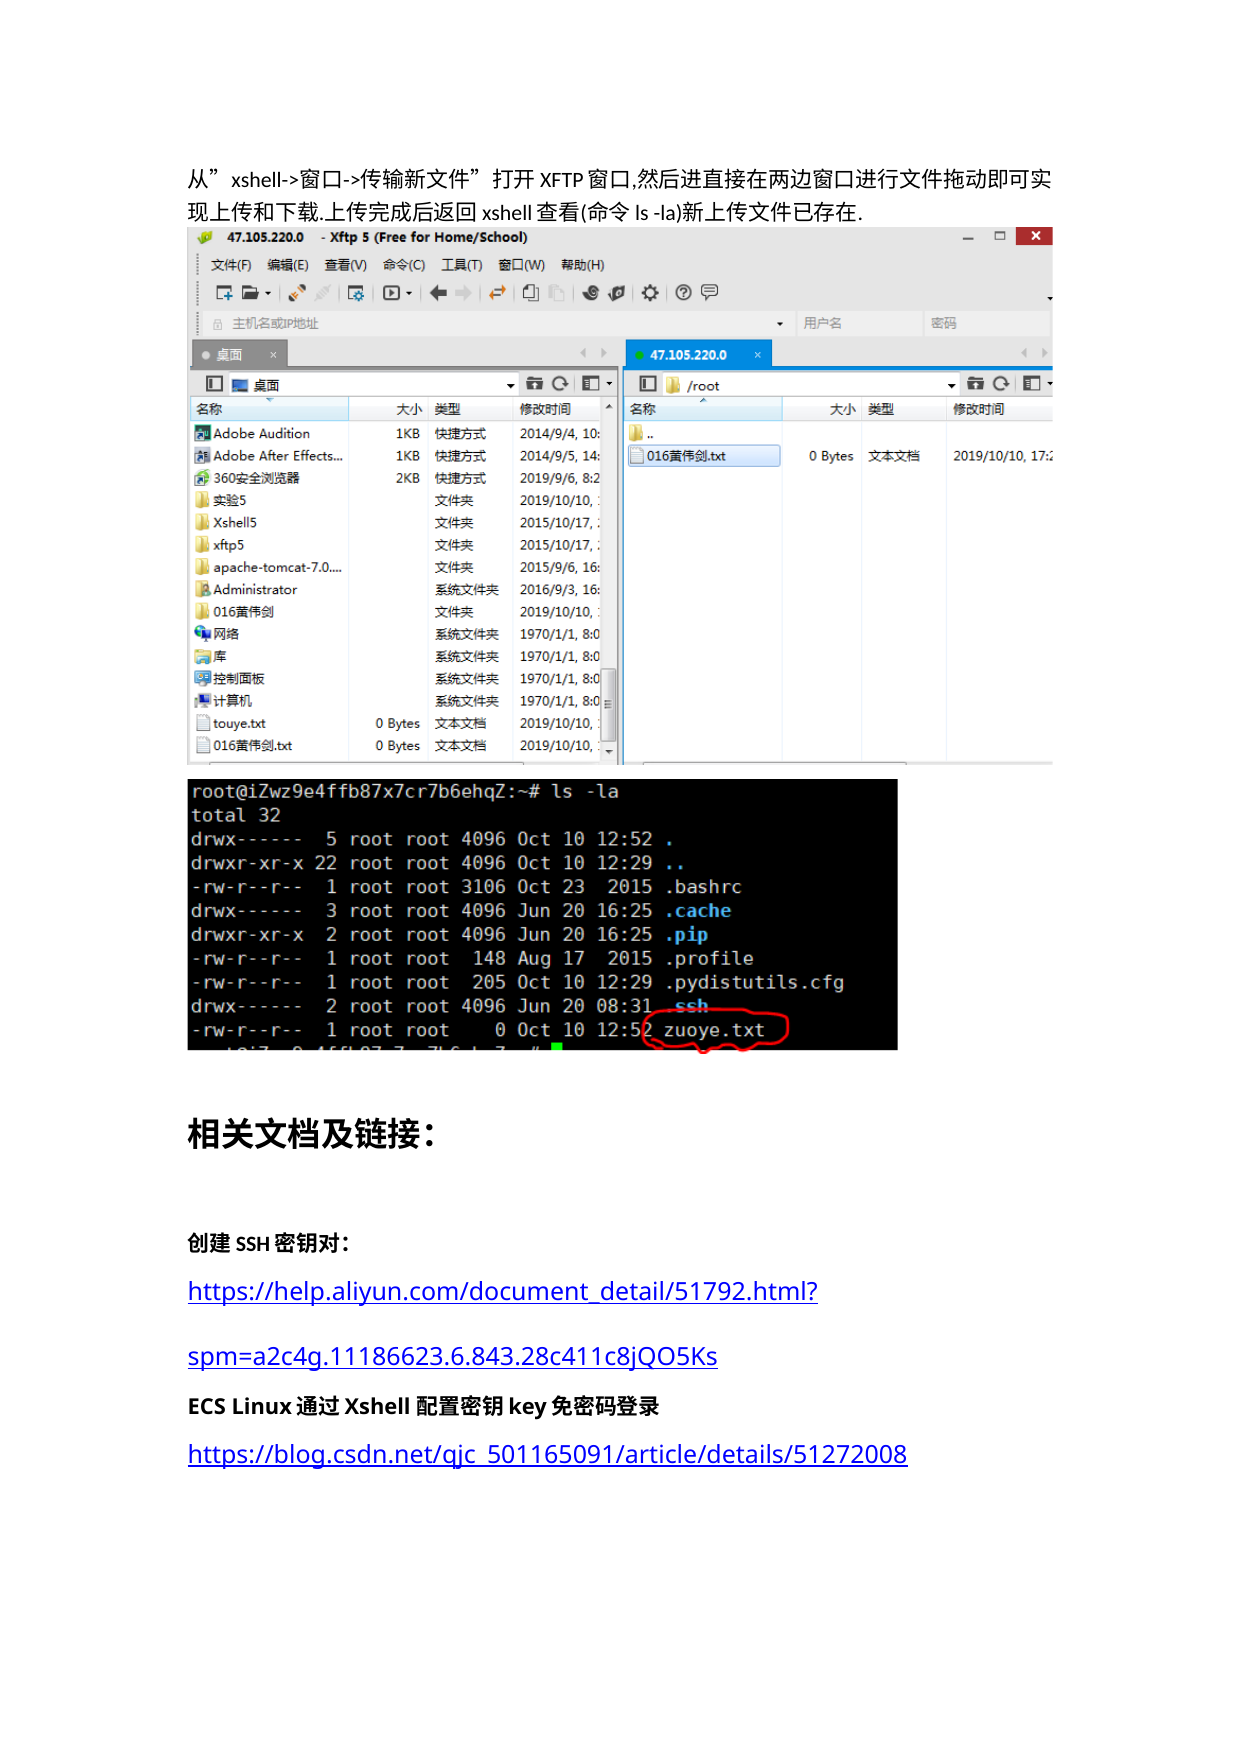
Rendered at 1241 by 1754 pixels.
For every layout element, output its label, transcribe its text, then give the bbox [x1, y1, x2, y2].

text ECS Linux通过Xshell 配置密钥key免密码登录 [187, 1388, 1053, 1421]
subtitle 相关文档及链接： [187, 1099, 1053, 1164]
text 创建SSH密钥对： [187, 1226, 1053, 1258]
text https://blog.csdn.net/qjc_501165091/article/details/51272008 [187, 1421, 1053, 1486]
picture [187, 227, 1053, 765]
picture [187, 779, 898, 1054]
text https://help.aliyun.com/document_detail/51792.html?spm=a2c4g.11186623.6.843.28c411c8jQO5Ks [187, 1258, 1053, 1388]
text 从”xshell->窗口->传输新文件”打开XFTP窗口,然后进直接在两边窗口进行文件拖动即可实现上传和下载.上传完成后返回xshell查看(命令ls -la)新上传文件已存在. [187, 162, 1053, 227]
